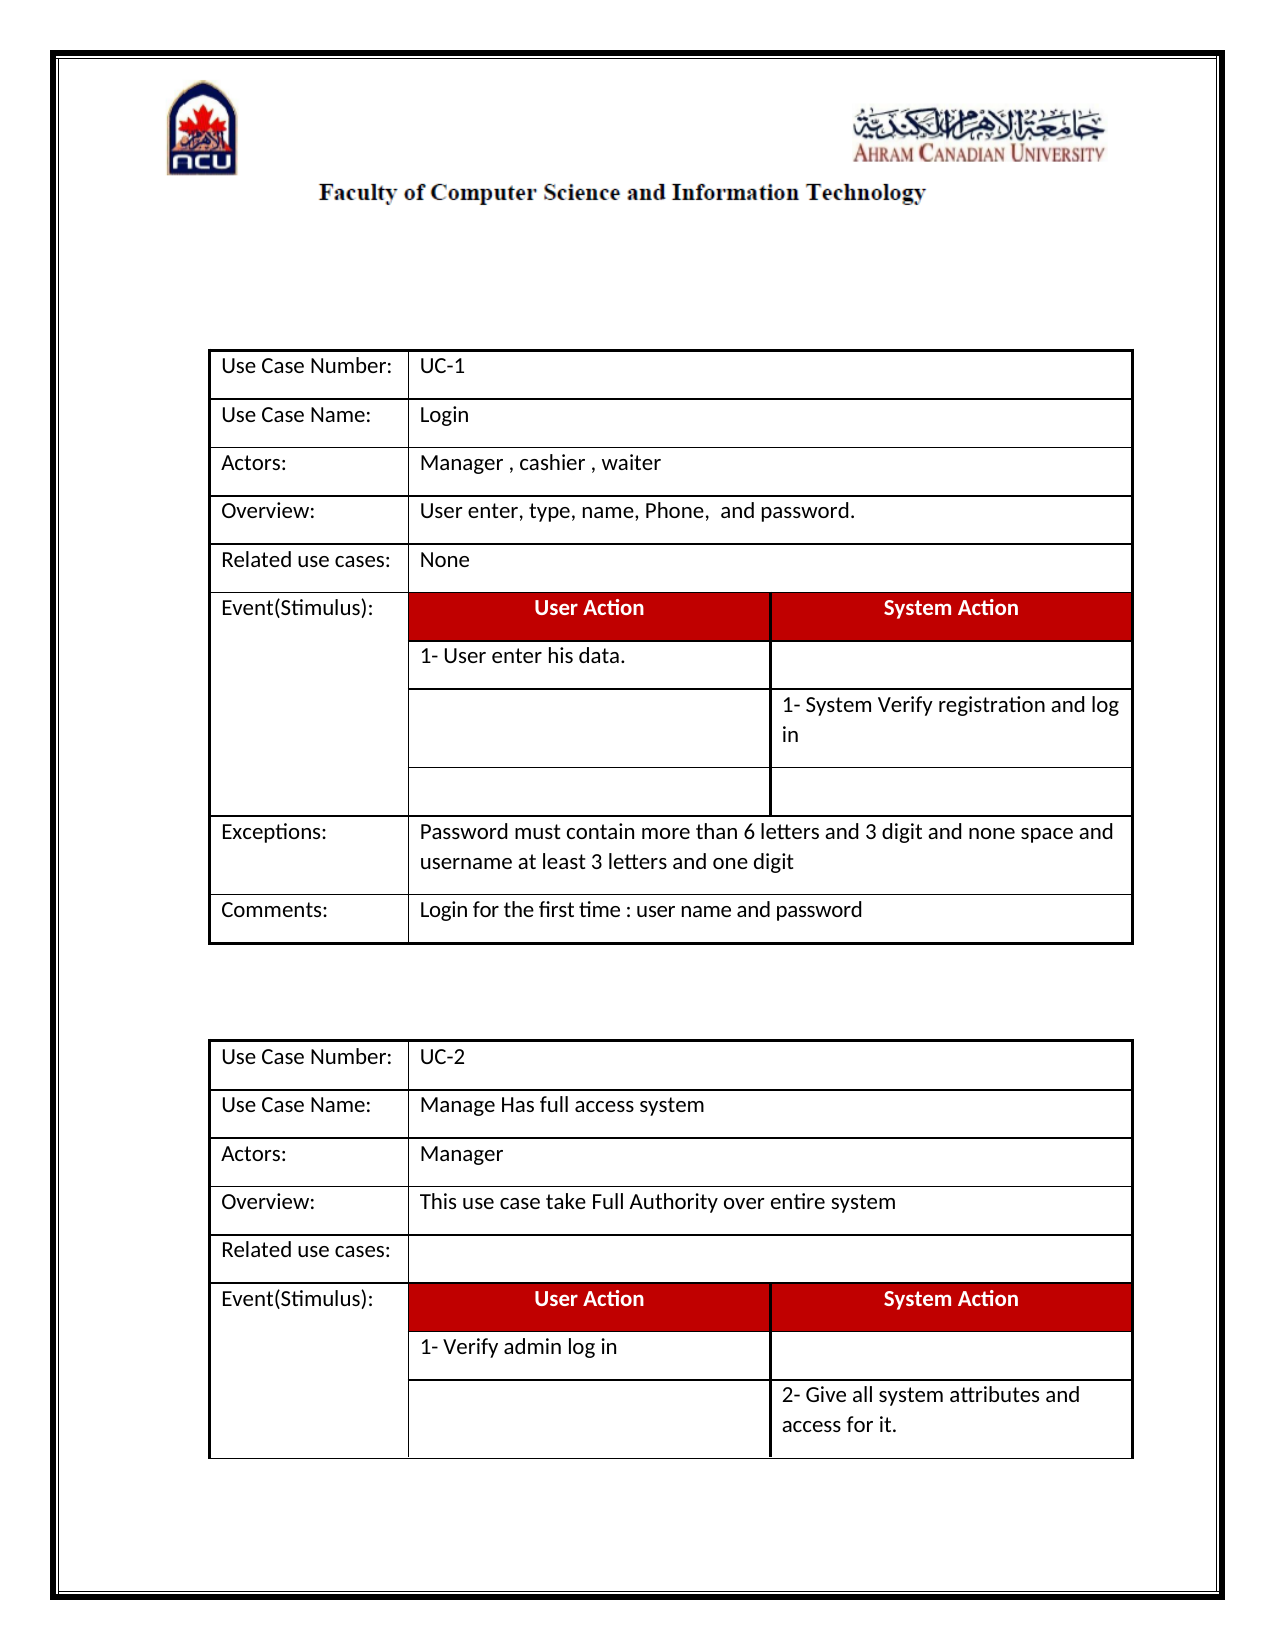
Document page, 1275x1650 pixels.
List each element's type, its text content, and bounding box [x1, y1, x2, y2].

table_cell 1- Verify admin log in [409, 1332, 769, 1379]
table_cell Overview: [211, 1187, 408, 1234]
table_cell Actors: [211, 1139, 408, 1186]
table_cell [409, 768, 769, 815]
table_cell System Action [772, 593, 1131, 640]
table_cell System Action [772, 1284, 1131, 1331]
table_cell Related use cases: [211, 545, 408, 592]
table_cell User Action [409, 1284, 769, 1331]
table_header UC-2 [409, 1042, 1131, 1089]
table_cell 1- User enter his data. [409, 642, 769, 688]
picture [150, 75, 1125, 210]
table_cell Event(Stimulus): [211, 593, 408, 815]
table_cell Use Case Name: [211, 1091, 408, 1137]
table_cell Login for the first time : user name and password [409, 895, 1131, 942]
table_cell Event(Stimulus): [211, 1284, 408, 1457]
table_cell User enter, type, name, Phone, and password. [409, 497, 1131, 543]
table_cell Password must contain more than 6 letters and 3 digit and none space and username at least 3 letters and one digit [409, 817, 1131, 894]
table_cell Related use cases: [211, 1236, 408, 1282]
table_cell Manage Has full access system [409, 1091, 1131, 1137]
table_cell [772, 768, 1131, 815]
table_cell 1- System Verify registration and log in [772, 690, 1131, 767]
table_cell [409, 690, 769, 767]
table_cell Actors: [211, 448, 408, 495]
table_cell Overview: [211, 497, 408, 543]
table_cell This use case take Full Authority over entire system [409, 1187, 1131, 1234]
table_cell Comments: [211, 895, 408, 942]
table_cell Login [409, 400, 1131, 447]
table_cell [409, 1236, 1131, 1282]
table_cell Exceptions: [211, 817, 408, 894]
table_cell Manager [409, 1139, 1131, 1186]
table_cell None [409, 545, 1131, 592]
table_cell Use Case Name: [211, 400, 408, 447]
table_cell [772, 1332, 1131, 1379]
table_cell User Action [409, 593, 769, 640]
table_cell [772, 642, 1131, 688]
table_cell Manager , cashier , waiter [409, 448, 1131, 495]
table_header UC-1 [409, 352, 1131, 398]
table_cell [409, 1381, 769, 1457]
table_header Use Case Number: [211, 1042, 408, 1089]
table_header Use Case Number: [211, 352, 408, 398]
table_cell 2- Give all system attributes and access for it. [772, 1381, 1131, 1457]
